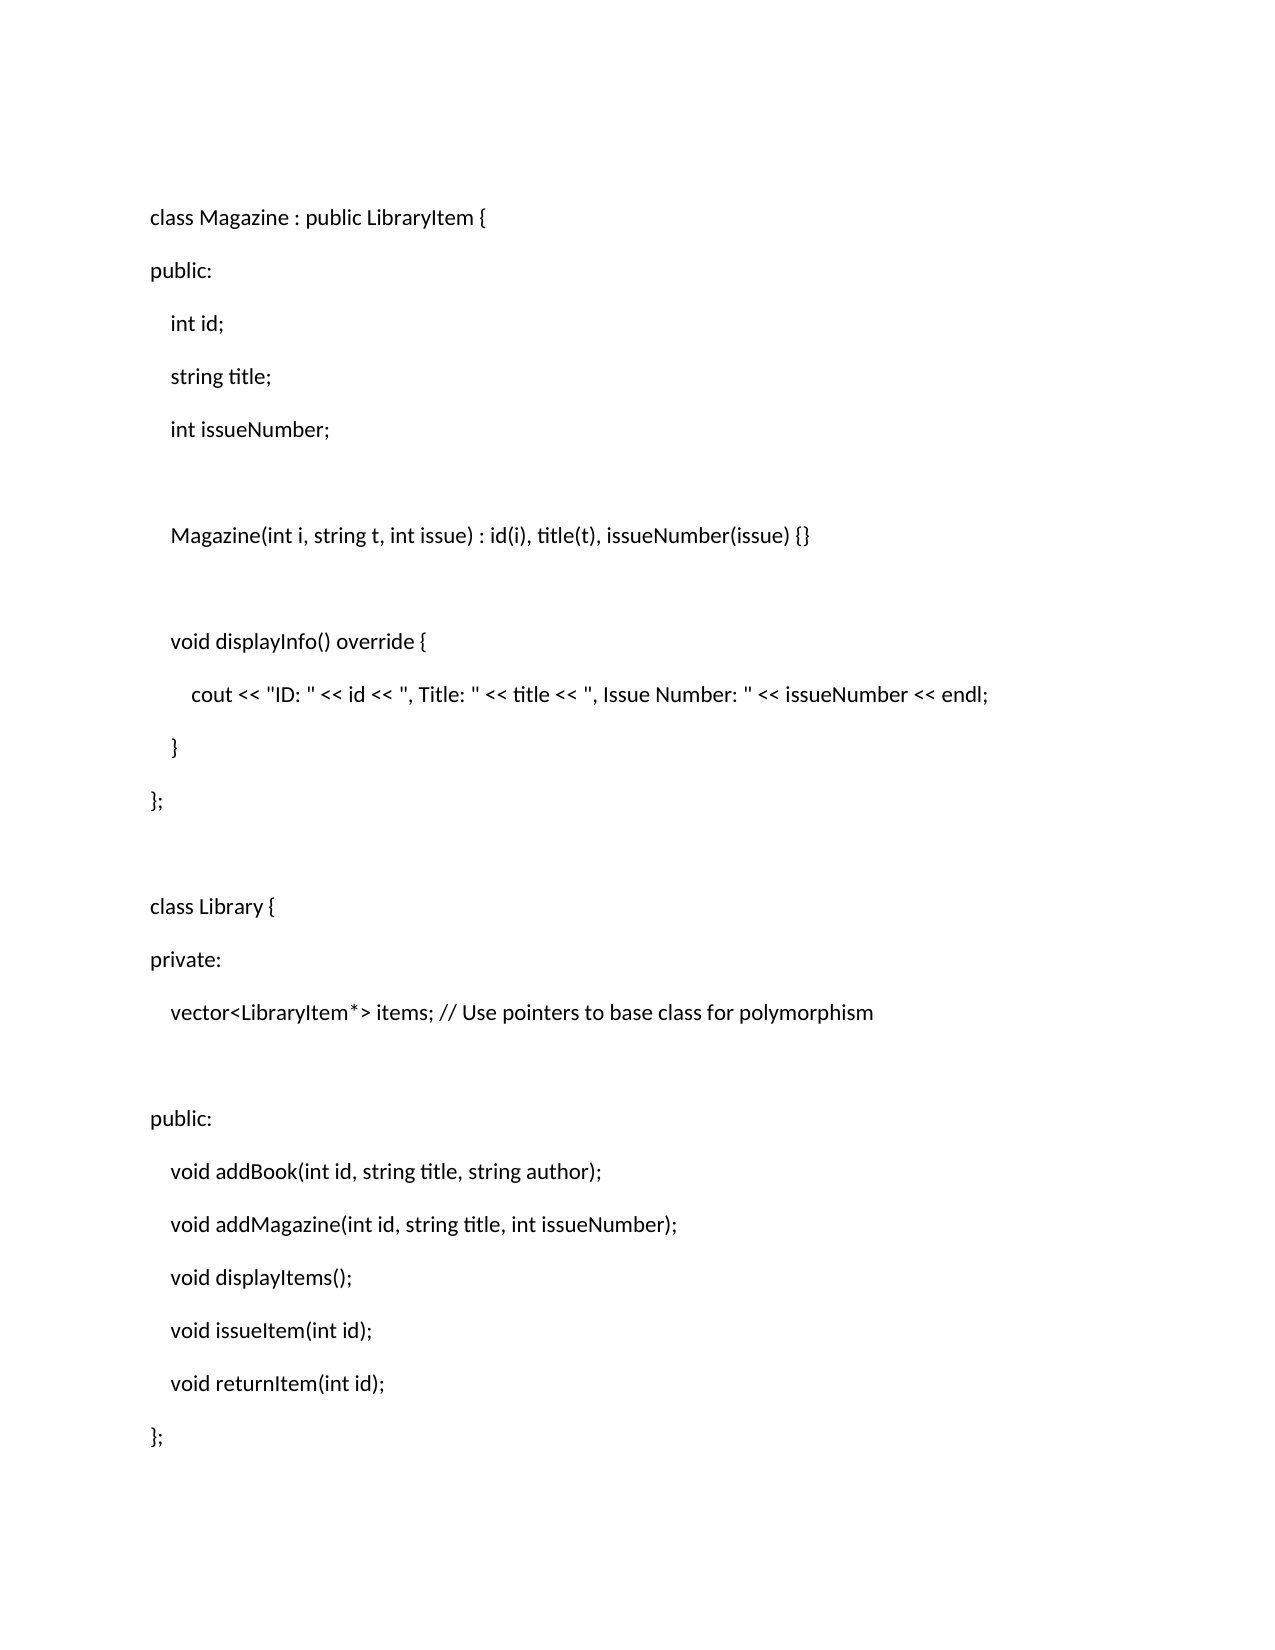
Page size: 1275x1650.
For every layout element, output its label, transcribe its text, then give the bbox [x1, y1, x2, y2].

text void displayItems(); [150, 1263, 1125, 1291]
text void displayInfo() override { [150, 627, 1125, 655]
text } [150, 733, 1125, 761]
text int id; [150, 309, 1125, 337]
text class Magazine : public LibraryItem { [150, 203, 1125, 231]
text vector<LibraryItem*> items; // Use pointers to base class for polymorphism [150, 998, 1125, 1026]
text class Library { [150, 892, 1125, 920]
text void issueItem(int id); [150, 1316, 1125, 1344]
text Magazine(int i, string t, int issue) : id(i), title(t), issueNumber(issue) {} [150, 521, 1125, 549]
text public: [150, 256, 1125, 284]
text string title; [150, 362, 1125, 390]
text int issueNumber; [150, 415, 1125, 443]
text void addBook(int id, string title, string author); [150, 1157, 1125, 1185]
text private: [150, 945, 1125, 973]
text }; [150, 786, 1125, 814]
text cout << "ID: " << id << ", Title: " << title << ", Issue Number: " << issueNumber << endl; [150, 680, 1125, 708]
text void addMagazine(int id, string title, int issueNumber); [150, 1210, 1125, 1238]
text }; [150, 1422, 1125, 1451]
text void returnItem(int id); [150, 1369, 1125, 1397]
text public: [150, 1104, 1125, 1132]
